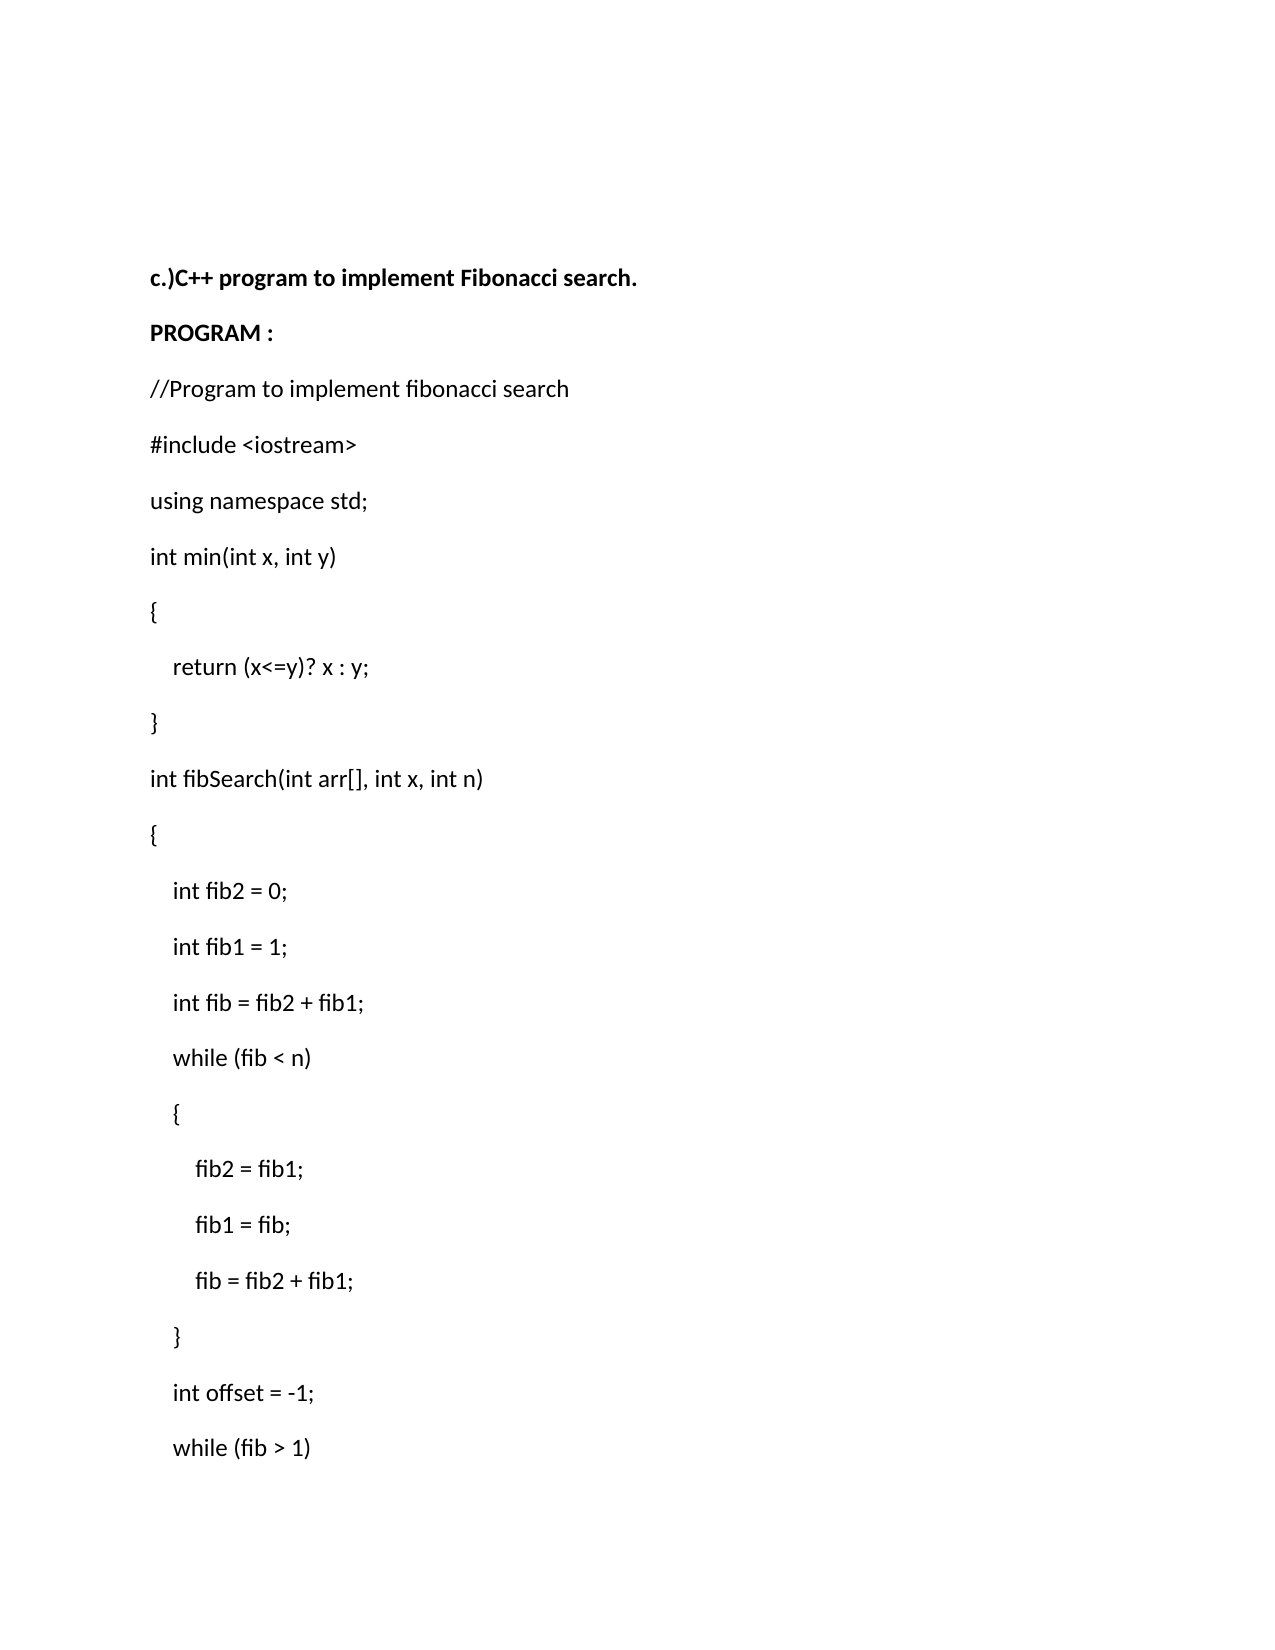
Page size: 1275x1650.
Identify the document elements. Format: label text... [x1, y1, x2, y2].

text fib2 = fib1; fib1 = fib; [195, 1154, 306, 1240]
text //Program to implement fibonacci search #include <iostream> [150, 373, 572, 460]
subtitle c.)C++ program to implement Fibonacci search. PROGRAM : [150, 262, 640, 348]
text { [150, 597, 1139, 627]
text using namespace std; int min(int x, int y) [150, 485, 370, 571]
text { [150, 819, 1139, 850]
text int offset = -1; while (fib > 1) [173, 1377, 317, 1463]
text int fib2 = 0; int fib1 = 1; [173, 875, 290, 961]
text { [173, 1098, 1139, 1128]
text int fibSearch(int arr[], int x, int n) [150, 763, 1139, 794]
text return (x<=y)? x : y; [173, 651, 1139, 682]
text int fib = fib2 + fib1; while (fib < n) [173, 987, 367, 1073]
text fib = fib2 + fib1; [195, 1265, 1139, 1295]
text } [173, 1321, 1139, 1351]
text } [150, 707, 1139, 738]
